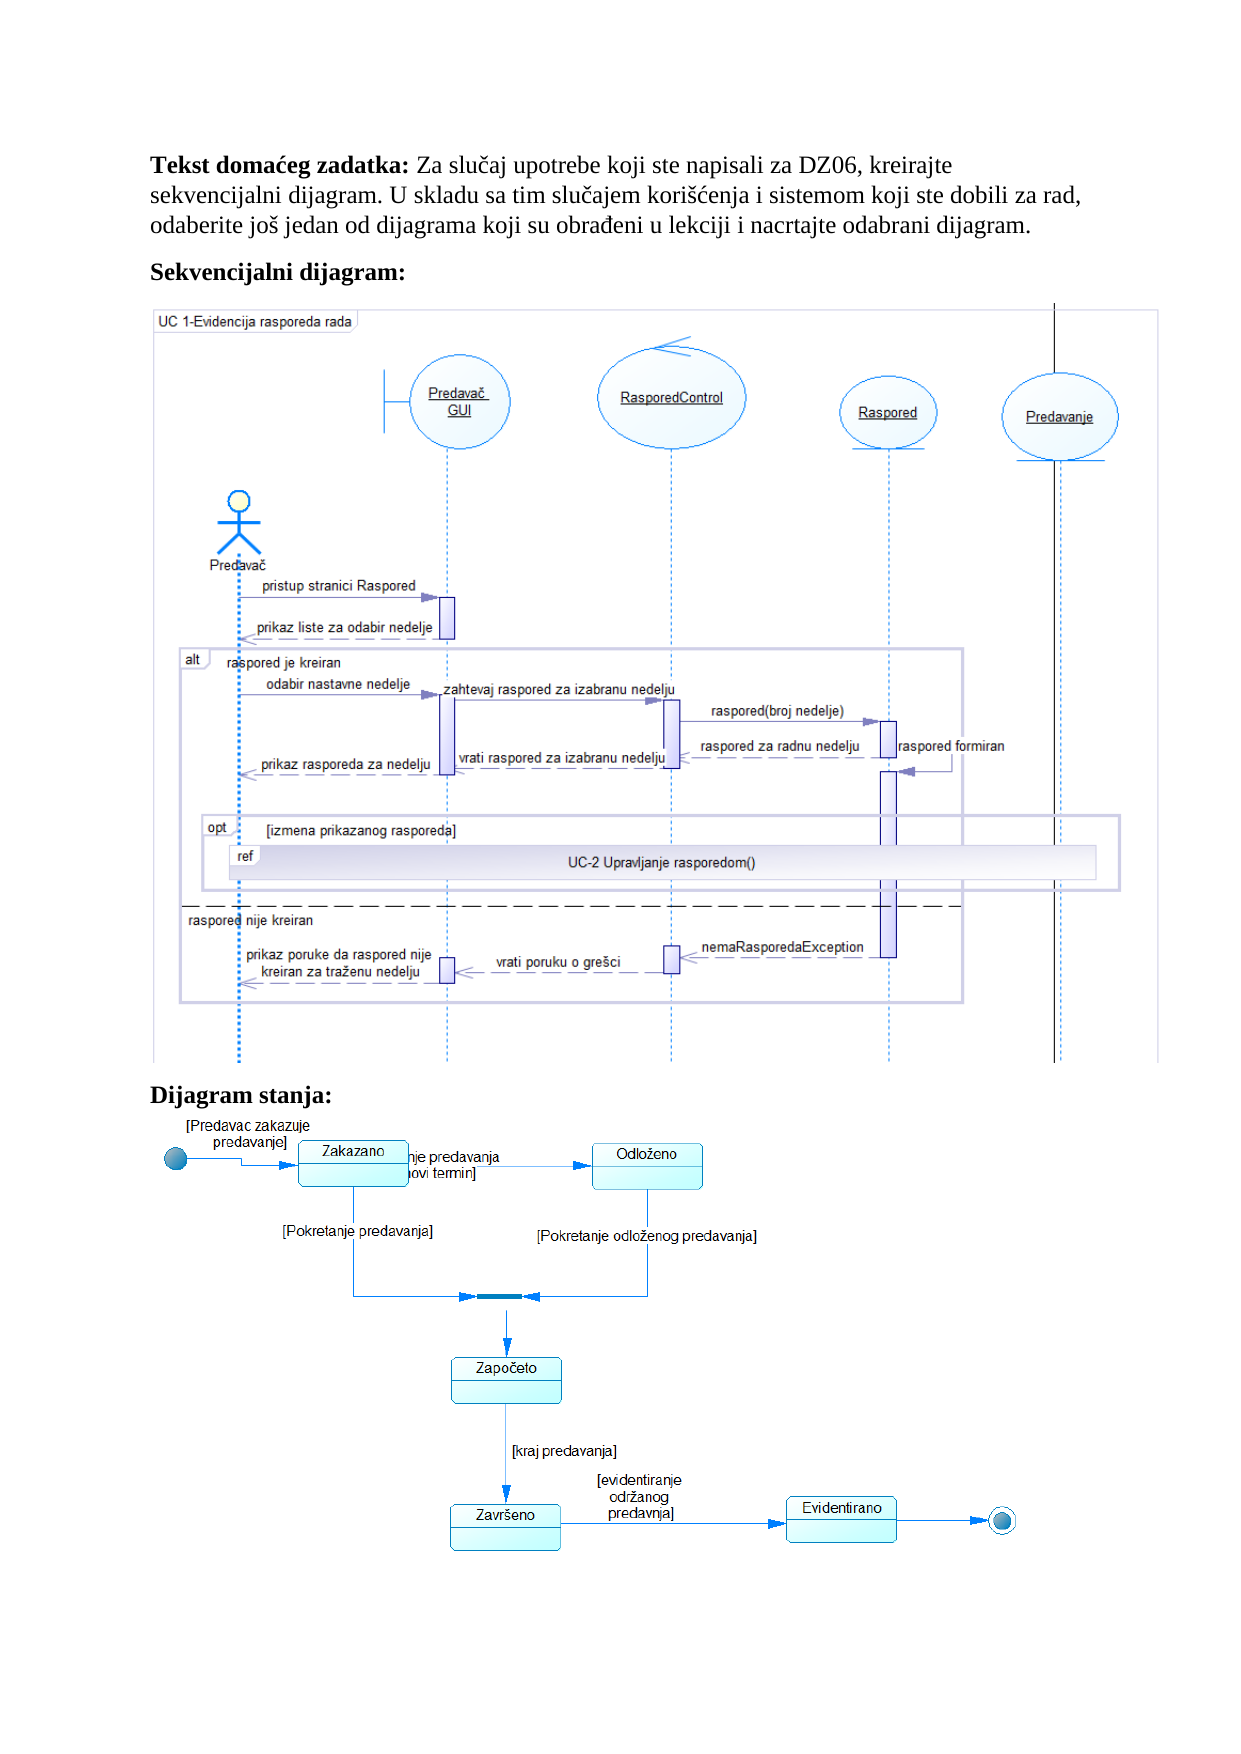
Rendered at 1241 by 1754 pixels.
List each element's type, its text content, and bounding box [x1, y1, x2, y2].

text Tekst domaćeg zadatka: Za slučaj upotrebe koji ste napisali za DZ06, kreirajte sekvencijalni dijagram. U skladu sa tim slučajem korišćenja i sistemom koji ste dobili za rad, odaberite još jedan od dijagrama koji su obrađeni u lekciji i nacrtajte odabrani dijagram. [150, 150, 1090, 239]
picture [150, 1110, 1049, 1563]
text Sekvencijalni dijagram: [150, 257, 1090, 286]
picture [150, 303, 1167, 1063]
